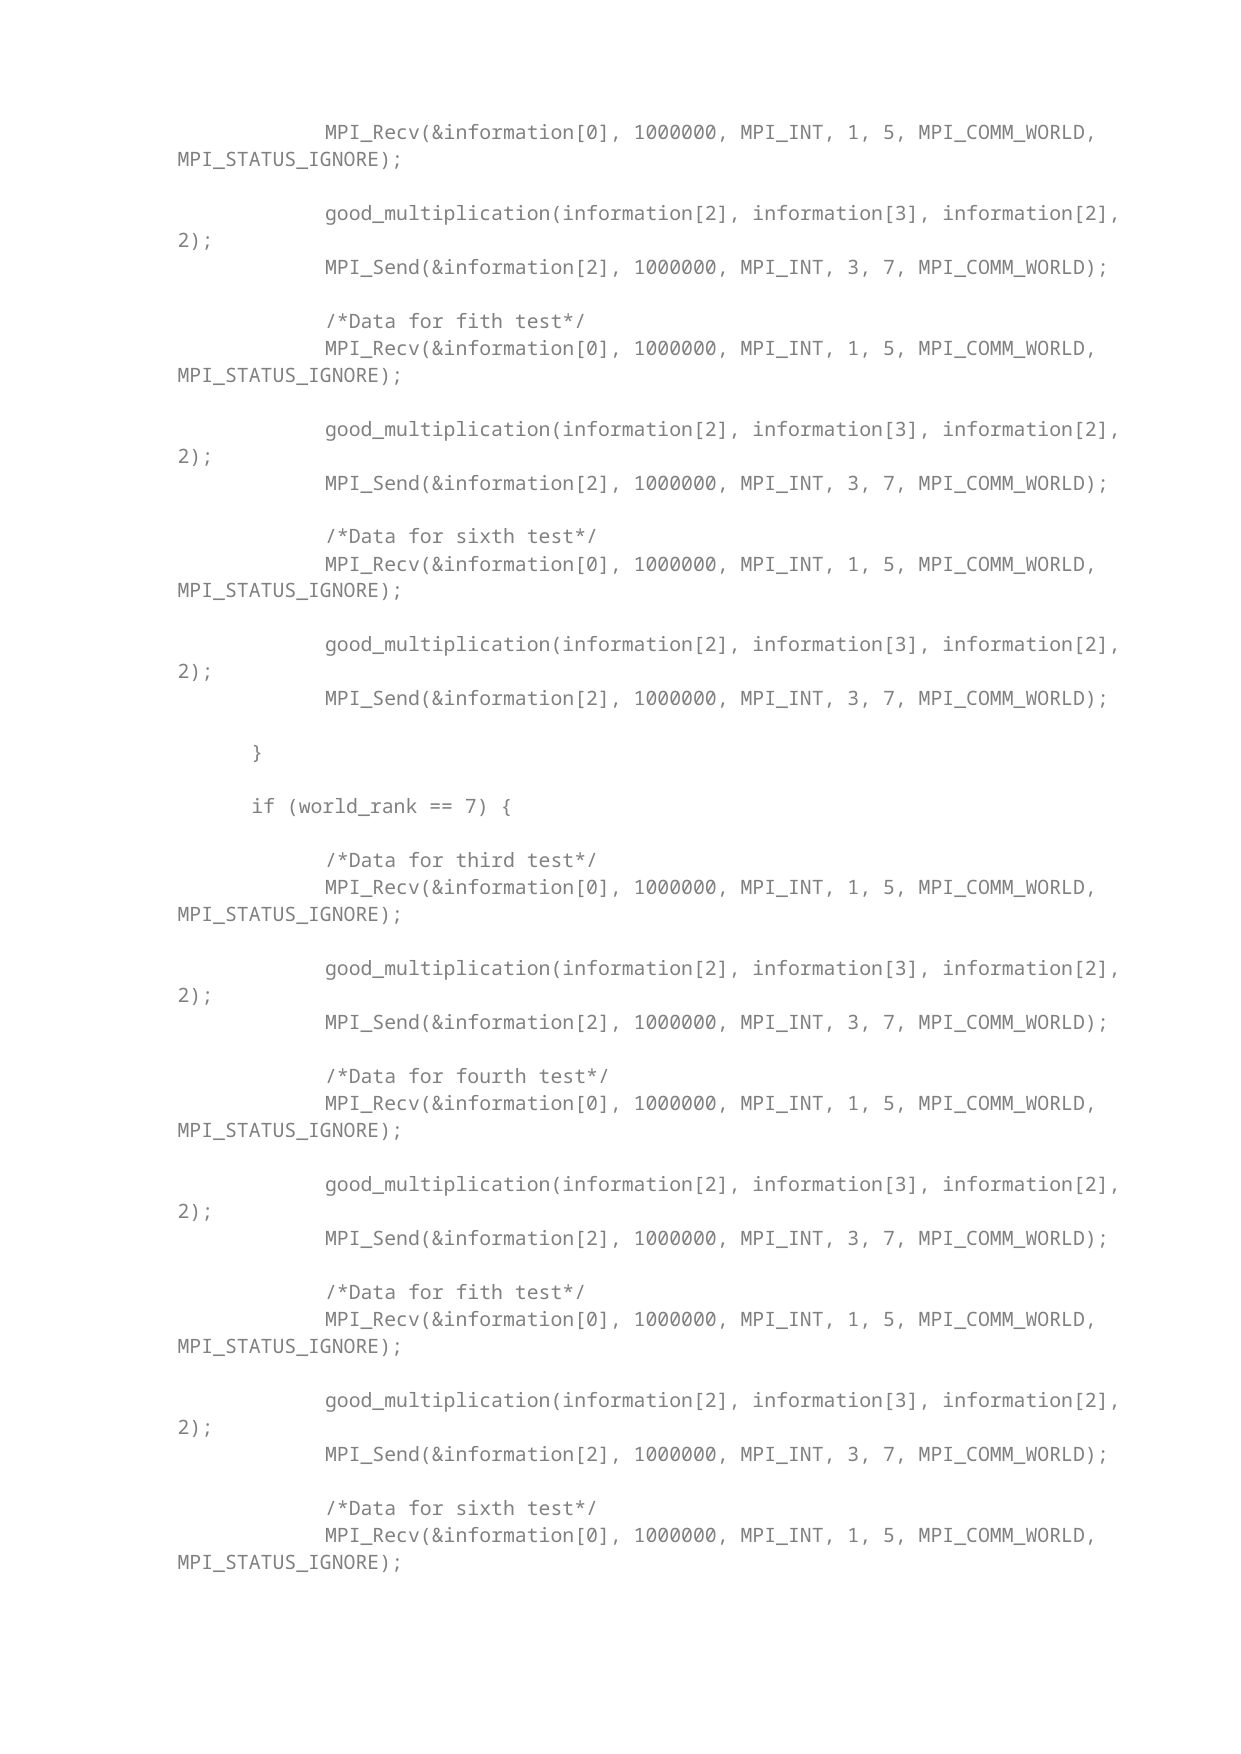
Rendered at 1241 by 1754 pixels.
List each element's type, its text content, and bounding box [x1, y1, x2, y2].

text good_multiplication(information[2], information[3], information[2], 2); [177, 631, 1152, 685]
text good_multiplication(information[2], information[3], information[2], 2); [177, 954, 1152, 1008]
text MPI_Recv(&information[0], 1000000, MPI_INT, 1, 5, MPI_COMM_WORLD, MPI_STATUS_IGNORE); [177, 873, 1152, 927]
text /*Data for fourth test*/ [177, 1062, 1152, 1089]
text MPI_Send(&information[2], 1000000, MPI_INT, 3, 7, MPI_COMM_WORLD); [177, 1008, 1152, 1035]
text good_multiplication(information[2], information[3], information[2], 2); [177, 415, 1152, 469]
text MPI_Recv(&information[0], 1000000, MPI_INT, 1, 5, MPI_COMM_WORLD, MPI_STATUS_IGNORE); [177, 1089, 1152, 1143]
text MPI_Recv(&information[0], 1000000, MPI_INT, 1, 5, MPI_COMM_WORLD, MPI_STATUS_IGNORE); [177, 334, 1152, 388]
text } [177, 739, 1152, 766]
text MPI_Recv(&information[0], 1000000, MPI_INT, 1, 5, MPI_COMM_WORLD, MPI_STATUS_IGNORE); [177, 550, 1152, 604]
text MPI_Recv(&information[0], 1000000, MPI_INT, 1, 5, MPI_COMM_WORLD, MPI_STATUS_IGNORE); [177, 118, 1152, 172]
text /*Data for fith test*/ [177, 1278, 1152, 1305]
text good_multiplication(information[2], information[3], information[2], 2); [177, 1386, 1152, 1440]
text MPI_Recv(&information[0], 1000000, MPI_INT, 1, 5, MPI_COMM_WORLD, MPI_STATUS_IGNORE); [177, 1521, 1152, 1575]
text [177, 1440, 1152, 1467]
text if (world_rank == 7) { [177, 793, 1152, 819]
text /*Data for third test*/ [177, 847, 1152, 873]
text good_multiplication(information[2], information[3], information[2], 2); [177, 1170, 1152, 1224]
text MPI_Recv(&information[0], 1000000, MPI_INT, 1, 5, MPI_COMM_WORLD, MPI_STATUS_IGNORE); [177, 1305, 1152, 1359]
text MPI_Send(&information[2], 1000000, MPI_INT, 3, 7, MPI_COMM_WORLD); [177, 1224, 1152, 1251]
text /*Data for sixth test*/ [177, 1494, 1152, 1521]
text MPI_Send(&information[2], 1000000, MPI_INT, 3, 7, MPI_COMM_WORLD); [177, 469, 1152, 496]
text /*Data for fith test*/ [177, 307, 1152, 334]
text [177, 199, 1152, 253]
text MPI_Send(&information[2], 1000000, MPI_INT, 3, 7, MPI_COMM_WORLD); [177, 685, 1152, 712]
text /*Data for sixth test*/ [177, 523, 1152, 550]
text MPI_Send(&information[2], 1000000, MPI_INT, 3, 7, MPI_COMM_WORLD); [177, 253, 1152, 280]
